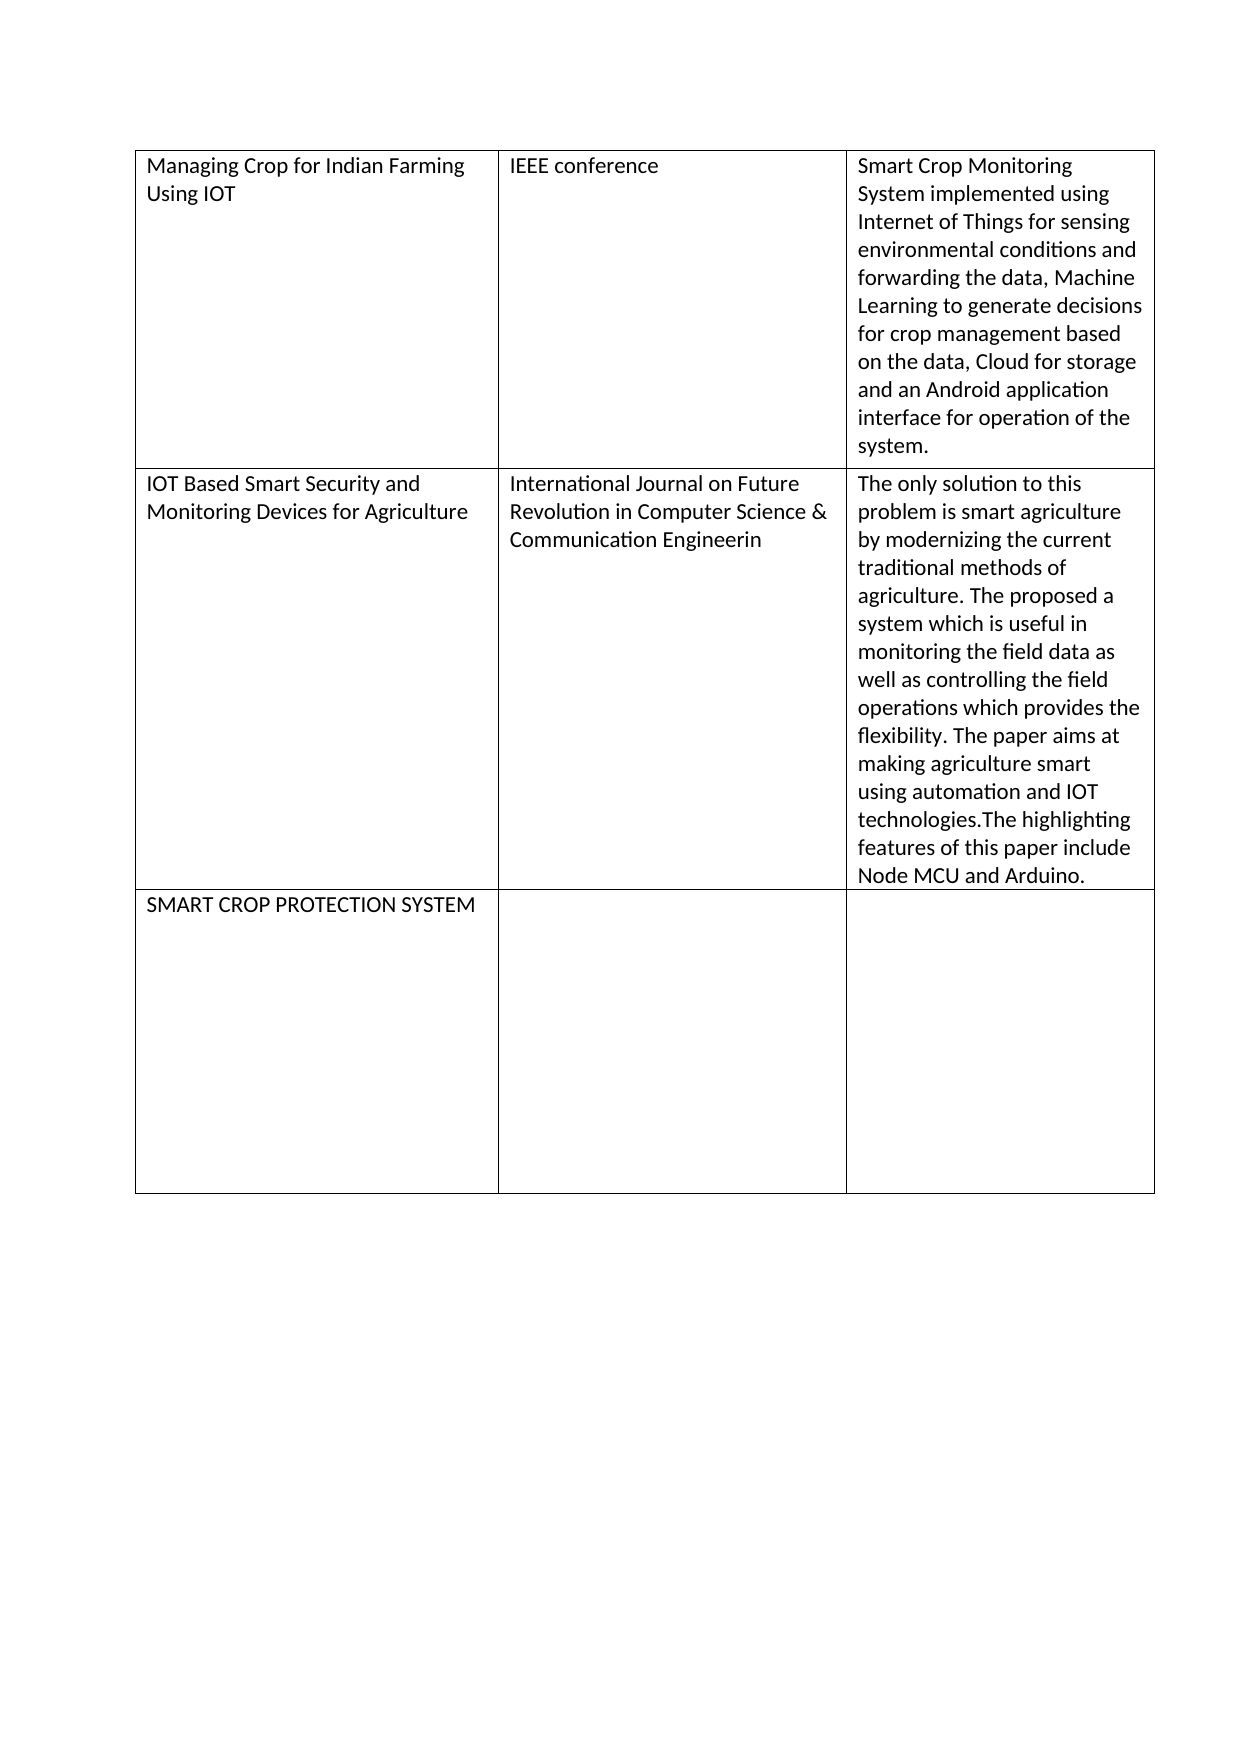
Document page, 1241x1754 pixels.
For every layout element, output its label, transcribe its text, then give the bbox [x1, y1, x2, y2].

table_cell SMART CROP PROTECTION SYSTEM [136, 890, 498, 1193]
table_cell International Journal on Future Revolution in Computer Science & Communication Engineerin [499, 469, 846, 889]
table_cell The only solution to this problem is smart agriculture by modernizing the current traditional methods of agriculture. The proposed a system which is useful in monitoring the field data as well as controlling the field operations which provides the flexibility. The paper aims at making agriculture smart using automation and IOT technologies.The highlighting features of this paper include Node MCU and Arduino. [847, 469, 1154, 889]
table_cell Smart Crop Monitoring System implemented using Internet of Things for sensing environmental conditions and forwarding the data, Machine Learning to generate decisions for crop management based on the data, Cloud for storage and an Android application interface for operation of the system. [847, 151, 1154, 468]
table_cell IEEE conference [499, 151, 846, 468]
table_cell [847, 890, 1154, 1193]
table_cell IOT Based Smart Security and Monitoring Devices for Agriculture [136, 469, 498, 889]
table_cell [499, 890, 846, 1193]
table_cell Managing Crop for Indian Farming Using IOT [136, 151, 498, 468]
